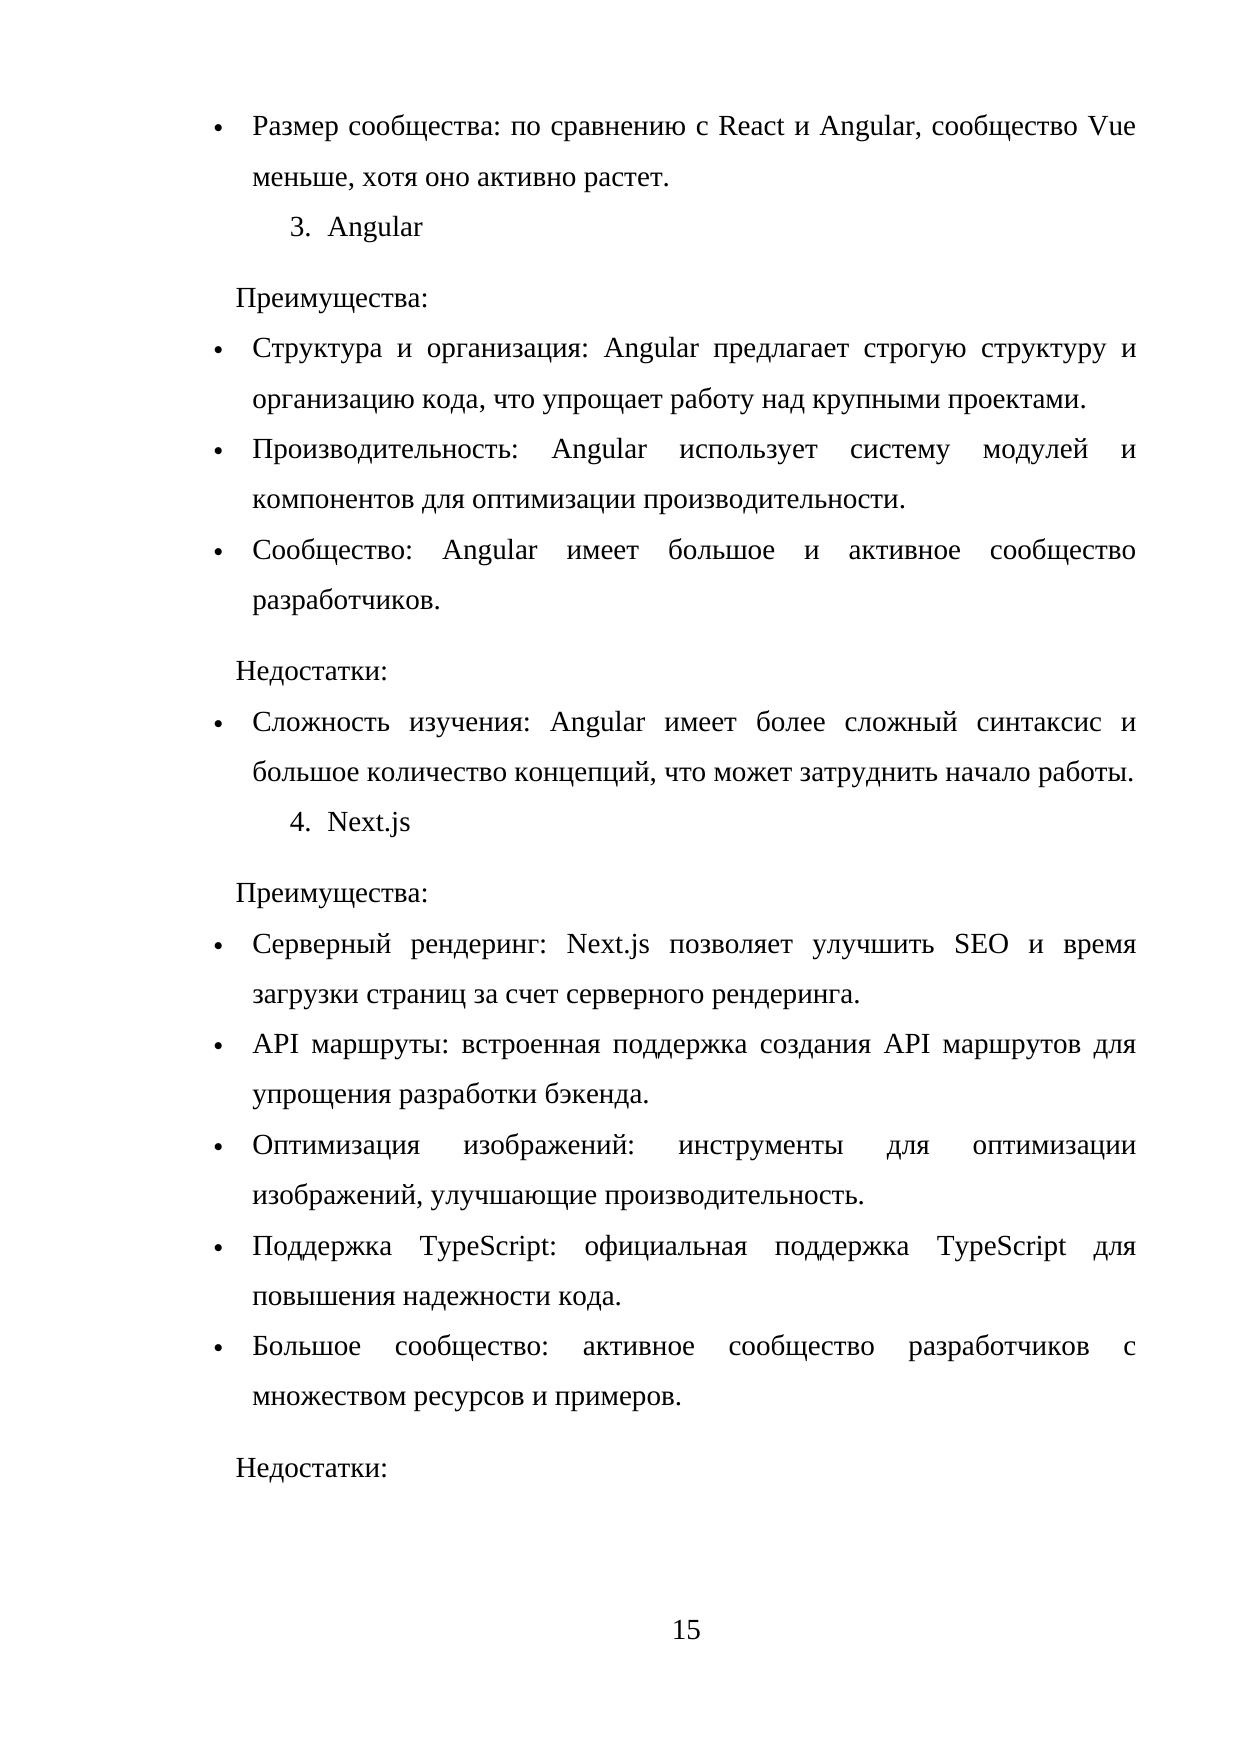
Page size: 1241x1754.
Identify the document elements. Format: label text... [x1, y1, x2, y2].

text Недостатки: [177, 1450, 1137, 1483]
list Производительность: Angular использует систему модулей и компонентов для оптимизации производительности. [214, 431, 1137, 515]
text Преимущества: [177, 875, 1137, 909]
list Сложность изучения: Angular имеет более сложный синтаксис и большое количество концепций, что может затруднить начало работы. [214, 704, 1137, 787]
list Поддержка TypeScript: официальная поддержка TypeScript для повышения надежности кода. [214, 1228, 1137, 1311]
list API маршруты: встроенная поддержка создания API маршрутов для упрощения разработки бэкенда. [214, 1026, 1137, 1110]
list Серверный рендеринг: Next.js позволяет улучшить SEO и время загрузки страниц за счет серверного рендеринга. [214, 926, 1137, 1009]
list Next.js [289, 804, 1137, 838]
list Размер сообщества: по сравнению с React и Angular, сообщество Vue меньше, хотя оно активно растет. [214, 108, 1137, 192]
list Angular [289, 209, 1137, 243]
list Большое сообщество: активное сообщество разработчиков с множеством ресурсов и примеров. [214, 1328, 1137, 1412]
list Структура и организация: Angular предлагает строгую структуру и организацию кода, что упрощает работу над крупными проектами. [214, 331, 1137, 414]
list Оптимизация изображений: инструменты для оптимизации изображений, улучшающие производительность. [214, 1127, 1137, 1211]
text Недостатки: [177, 653, 1137, 687]
text Преимущества: [177, 280, 1137, 314]
list Сообщество: Angular имеет большое и активное сообщество разработчиков. [214, 532, 1137, 616]
